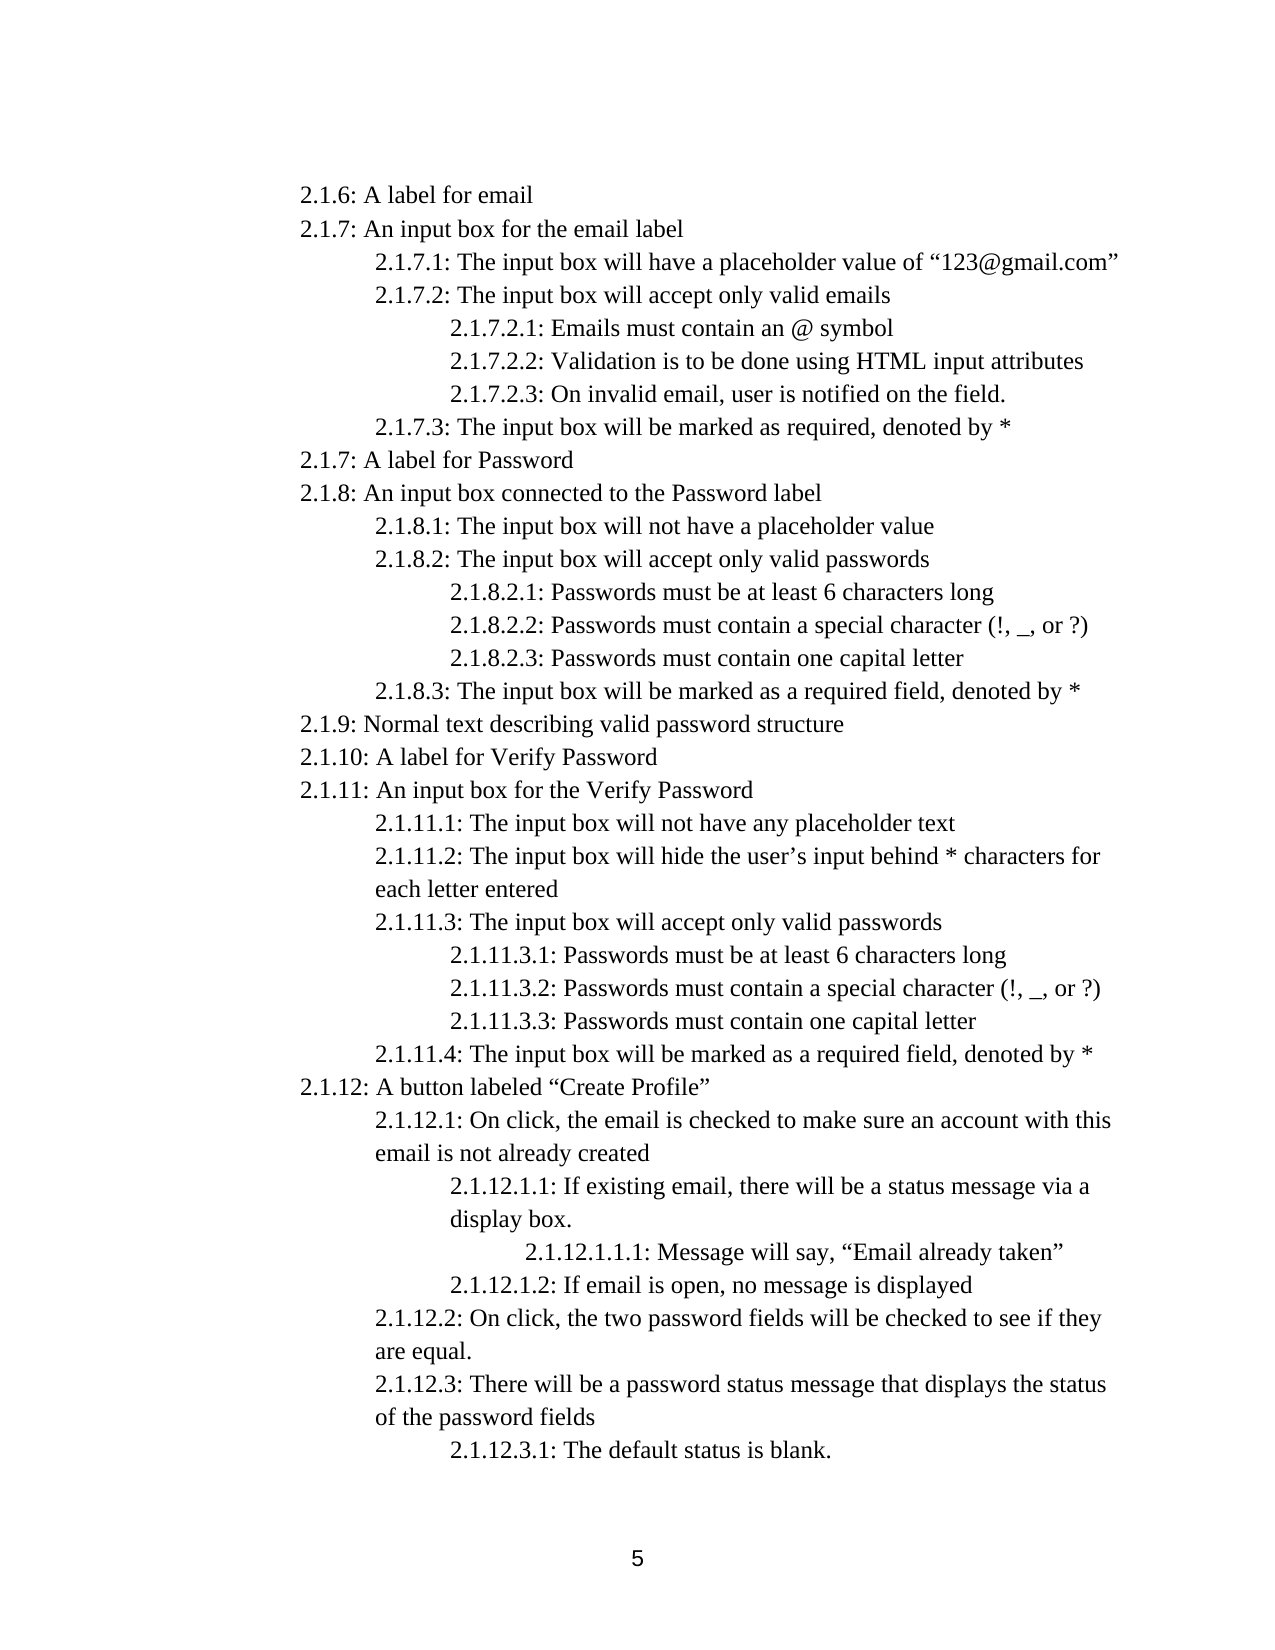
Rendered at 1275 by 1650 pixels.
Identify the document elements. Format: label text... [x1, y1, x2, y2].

text 2.1.7.2.3: On invalid email, user is notified on the field. [375, 379, 1125, 407]
text 2.1.6: A label for email [150, 181, 1125, 209]
text 2.1.9: Normal text describing valid password structure [225, 709, 1125, 738]
text 2.1.11.3: The input box will accept only valid passwords [375, 907, 1125, 936]
text 2.1.12.1.1.1: Message will say, “Email already taken” [450, 1237, 1125, 1266]
text 2.1.8.2.3: Passwords must contain one capital letter [375, 643, 1125, 672]
text 2.1.10: A label for Verify Password [150, 742, 1125, 771]
text 2.1.12.1.2: If email is open, no message is displayed [450, 1270, 1125, 1299]
text 2.1.8.1: The input box will not have a placeholder value [150, 511, 1125, 539]
text 2.1.12.3: There will be a password status message that displays the status of the password fields [375, 1369, 1125, 1431]
text 2.1.12.3.1: The default status is blank. [375, 1435, 1125, 1464]
text 2.1.8.3: The input box will be marked as a required field, denoted by * [375, 676, 1125, 705]
text 2.1.11.3.3: Passwords must contain one capital letter [375, 1006, 1125, 1035]
text 2.1.11.3.2: Passwords must contain a special character (!, _, or ?) [375, 973, 1125, 1002]
text 2.1.11.3.1: Passwords must be at least 6 characters long [375, 940, 1125, 969]
text 2.1.11.4: The input box will be marked as a required field, denoted by * [375, 1039, 1125, 1068]
text 2.1.8.2.1: Passwords must be at least 6 characters long [375, 577, 1125, 606]
text 2.1.8.2: The input box will accept only valid passwords [375, 544, 1125, 573]
text 2.1.7: An input box for the email label [150, 214, 1125, 242]
text 2.1.7.3: The input box will be marked as required, denoted by * [150, 412, 1125, 441]
text 2.1.7.2.1: Emails must contain an @ symbol [225, 313, 1125, 341]
text 2.1.7.1: The input box will have a placeholder value of “123@gmail.com” [150, 247, 1125, 275]
text 2.1.8: An input box connected to the Password label [150, 478, 1125, 507]
text 2.1.11.2: The input box will hide the user’s input behind * characters for each letter entered [375, 841, 1125, 903]
text 2.1.11.1: The input box will not have any placeholder text [150, 808, 1125, 837]
text 2.1.12.1: On click, the email is checked to make sure an account with this email is not already created [375, 1105, 1125, 1167]
text 2.1.7: A label for Password [150, 445, 1125, 473]
text 2.1.8.2.2: Passwords must contain a special character (!, _, or ?) [375, 610, 1125, 639]
text 2.1.11: An input box for the Verify Password [150, 775, 1125, 804]
text 2.1.12.2: On click, the two password fields will be checked to see if they are equal. [375, 1303, 1125, 1365]
text 2.1.7.2: The input box will accept only valid emails [225, 280, 1125, 308]
text 2.1.7.2.2: Validation is to be done using HTML input attributes [225, 346, 1125, 374]
text 2.1.12.1.1: If existing email, there will be a status message via a display box. [450, 1171, 1125, 1233]
text 2.1.12: A button labeled “Create Profile” [150, 1072, 1125, 1101]
